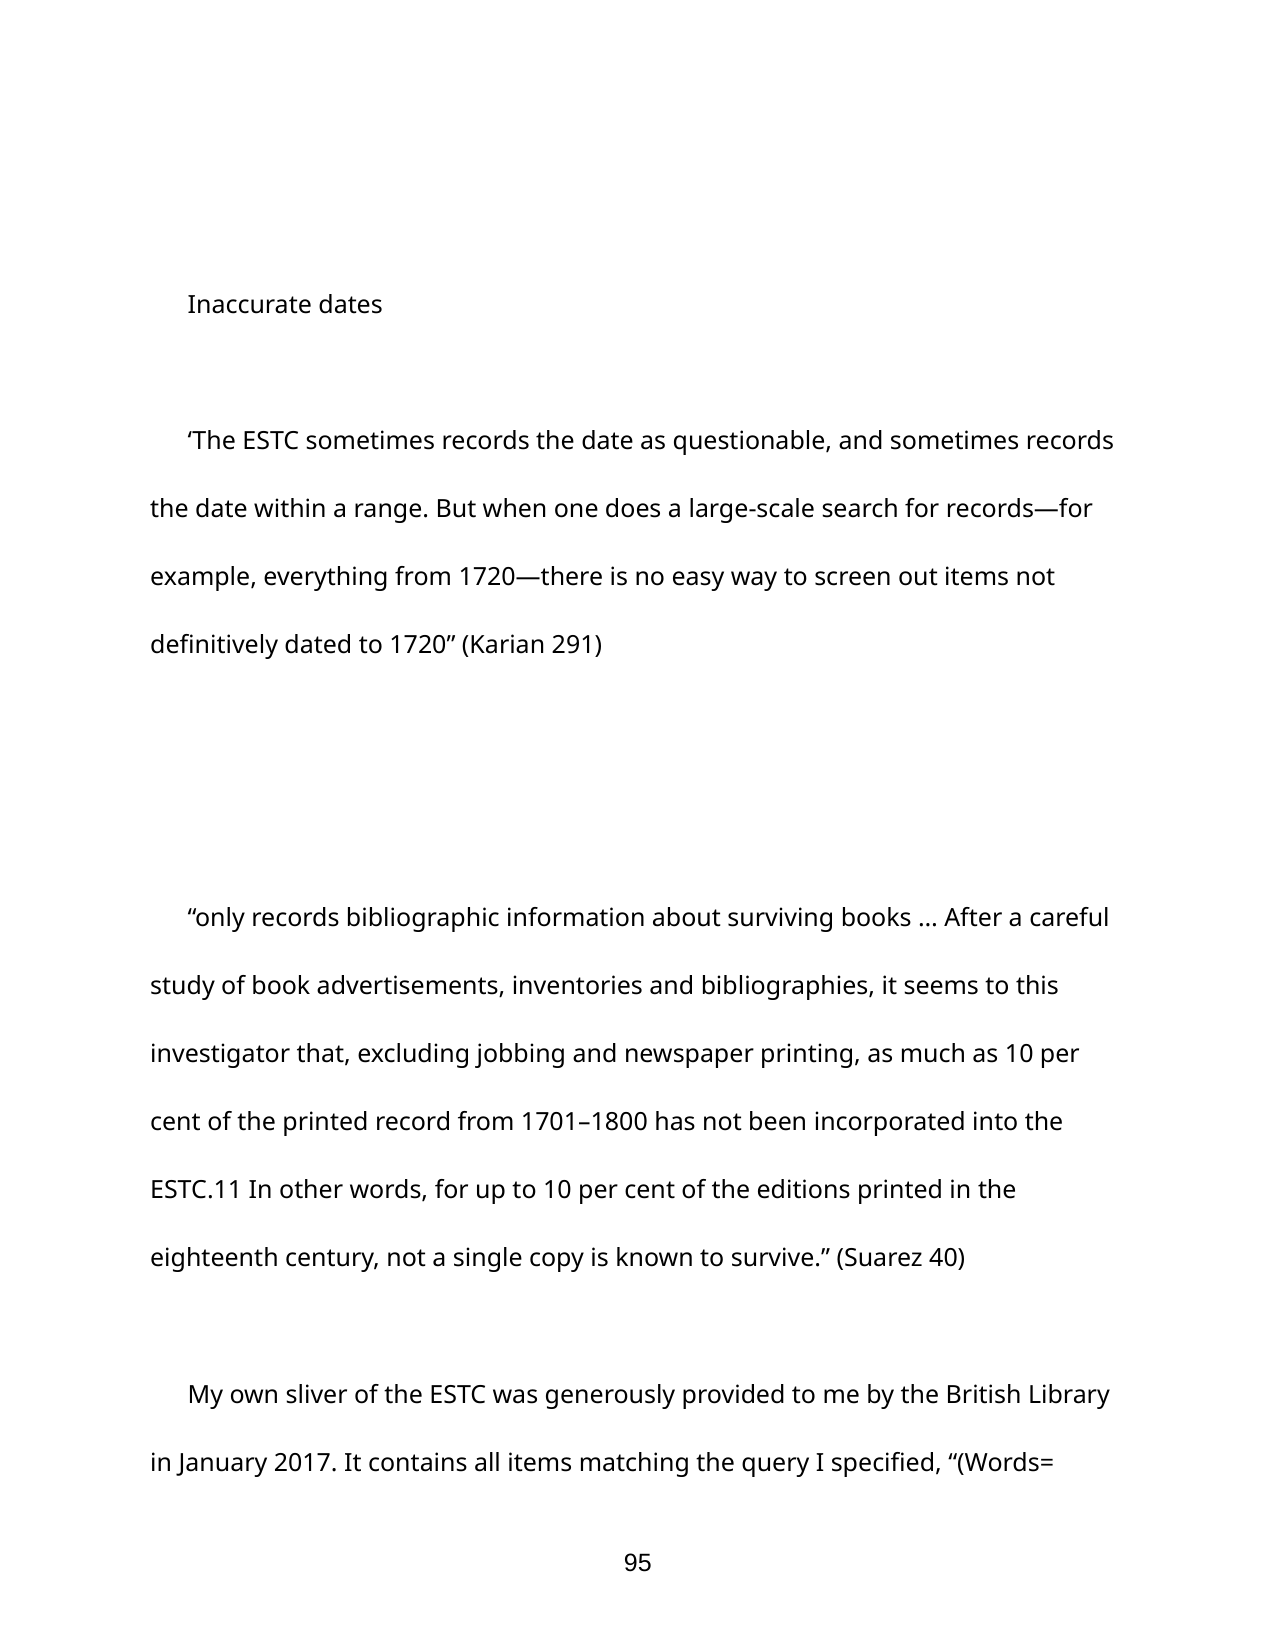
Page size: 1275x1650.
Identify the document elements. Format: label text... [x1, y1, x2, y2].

text Inaccurate dates [150, 286, 1125, 320]
text ‘The ESTC sometimes records the date as questionable, and sometimes records the date within a range. But when one does a large-scale search for records—for example, everything from 1720—there is no easy way to screen out items not definitively dated to 1720” (Karian 291) [150, 422, 1125, 661]
text “only records bibliographic information about surviving books … After a careful study of book advertisements, inventories and bibliographies, it seems to this investigator that, excluding jobbing and newspaper printing, as much as 10 per cent of the printed record from 1701–1800 has not been incorporated into the ESTC.11 In other words, for up to 10 per cent of the editions printed in the eighteenth century, not a single copy is known to survive.” (Suarez 40) [150, 899, 1125, 1274]
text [150, 1376, 1125, 1478]
